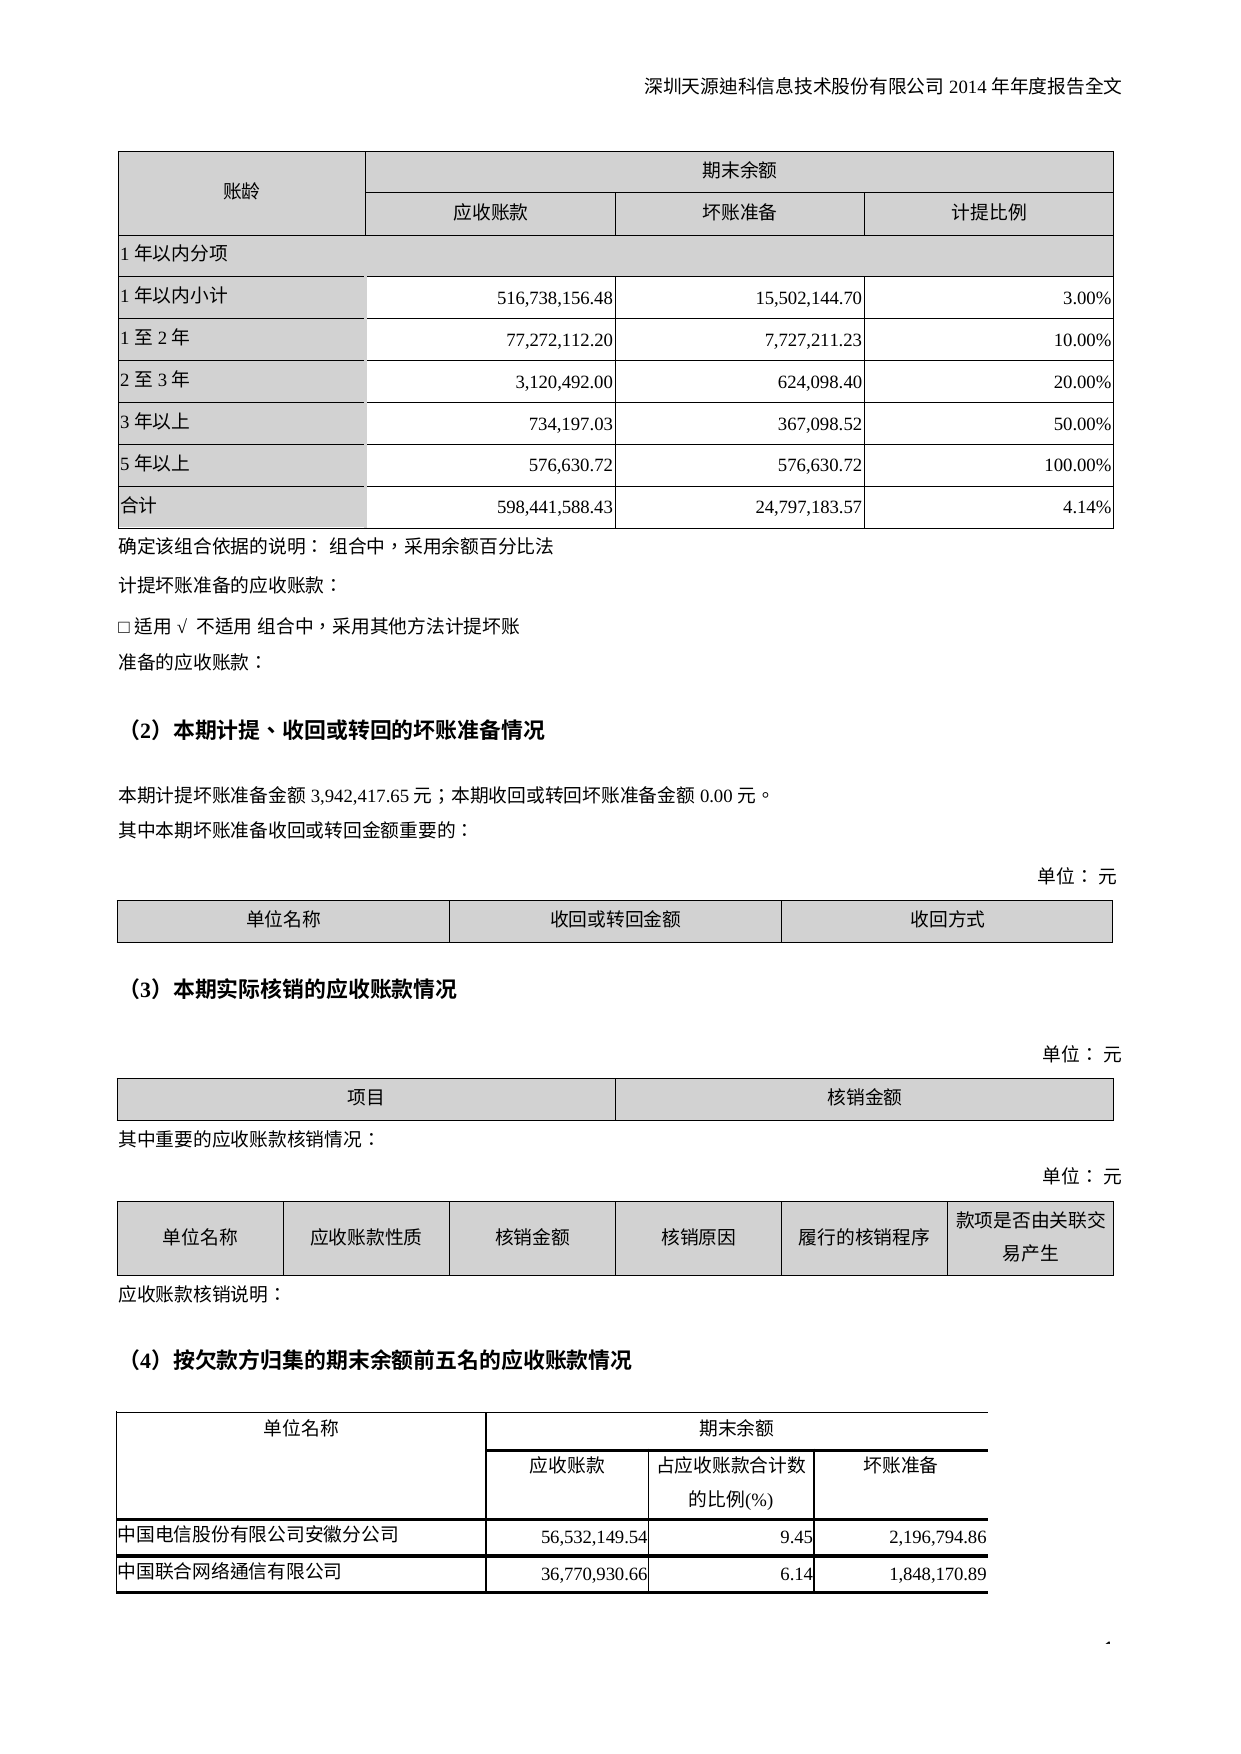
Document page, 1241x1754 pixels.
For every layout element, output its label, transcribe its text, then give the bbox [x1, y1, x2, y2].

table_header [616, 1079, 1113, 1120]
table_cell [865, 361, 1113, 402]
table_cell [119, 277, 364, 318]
text 确定该组合依据的说明： 组合中，采用余额百分比法计提坏账准备的应收账款： [118, 534, 570, 598]
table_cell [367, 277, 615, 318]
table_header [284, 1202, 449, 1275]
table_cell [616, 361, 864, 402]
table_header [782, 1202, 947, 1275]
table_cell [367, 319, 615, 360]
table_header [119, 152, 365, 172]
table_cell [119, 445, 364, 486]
text 其中重要的应收账款核销情况： [118, 1126, 1138, 1152]
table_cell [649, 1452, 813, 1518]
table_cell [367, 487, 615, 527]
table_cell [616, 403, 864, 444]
text 单位： 元 [102, 1041, 1122, 1067]
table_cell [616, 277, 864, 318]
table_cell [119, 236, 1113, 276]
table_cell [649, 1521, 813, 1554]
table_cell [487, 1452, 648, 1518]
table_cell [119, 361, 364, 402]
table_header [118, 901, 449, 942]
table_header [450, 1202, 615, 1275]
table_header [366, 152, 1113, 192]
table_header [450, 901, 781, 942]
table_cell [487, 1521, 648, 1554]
subtitle （4）按欠款方归集的期末余额前五名的应收账款情况 [118, 1345, 1138, 1375]
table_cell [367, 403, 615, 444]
text 应收账款核销说明： [118, 1282, 1138, 1307]
subtitle （2）本期计提、收回或转回的坏账准备情况 [118, 714, 1138, 744]
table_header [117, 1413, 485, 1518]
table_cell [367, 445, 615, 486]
text 本期计提坏账准备金额 3,942,417.65 元；本期收回或转回坏账准备金额 0.00 元。 其中本期坏账准备收回或转回金额重要的： [118, 782, 775, 843]
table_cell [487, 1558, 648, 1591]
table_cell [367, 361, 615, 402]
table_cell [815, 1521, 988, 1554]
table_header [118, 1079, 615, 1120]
text 单位： 元 [102, 1164, 1122, 1189]
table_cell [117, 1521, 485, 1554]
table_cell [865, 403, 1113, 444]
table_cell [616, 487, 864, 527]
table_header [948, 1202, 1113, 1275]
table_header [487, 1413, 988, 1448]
subtitle （3）本期实际核销的应收账款情况 [118, 974, 1138, 1003]
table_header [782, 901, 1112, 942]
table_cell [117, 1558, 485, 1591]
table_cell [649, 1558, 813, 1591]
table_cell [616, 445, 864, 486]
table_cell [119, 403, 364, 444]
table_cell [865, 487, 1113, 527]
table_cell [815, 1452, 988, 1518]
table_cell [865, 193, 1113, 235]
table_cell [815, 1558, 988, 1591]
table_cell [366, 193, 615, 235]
text 单位： 元 [1037, 863, 1138, 888]
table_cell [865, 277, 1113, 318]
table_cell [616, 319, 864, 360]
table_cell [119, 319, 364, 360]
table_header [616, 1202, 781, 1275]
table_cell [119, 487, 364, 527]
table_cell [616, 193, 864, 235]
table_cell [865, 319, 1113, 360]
text □ 适用 √ 不适用 组合中，采用其他方法计提坏账准备的应收账款： [118, 613, 533, 674]
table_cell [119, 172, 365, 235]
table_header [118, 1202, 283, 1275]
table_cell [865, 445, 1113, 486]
